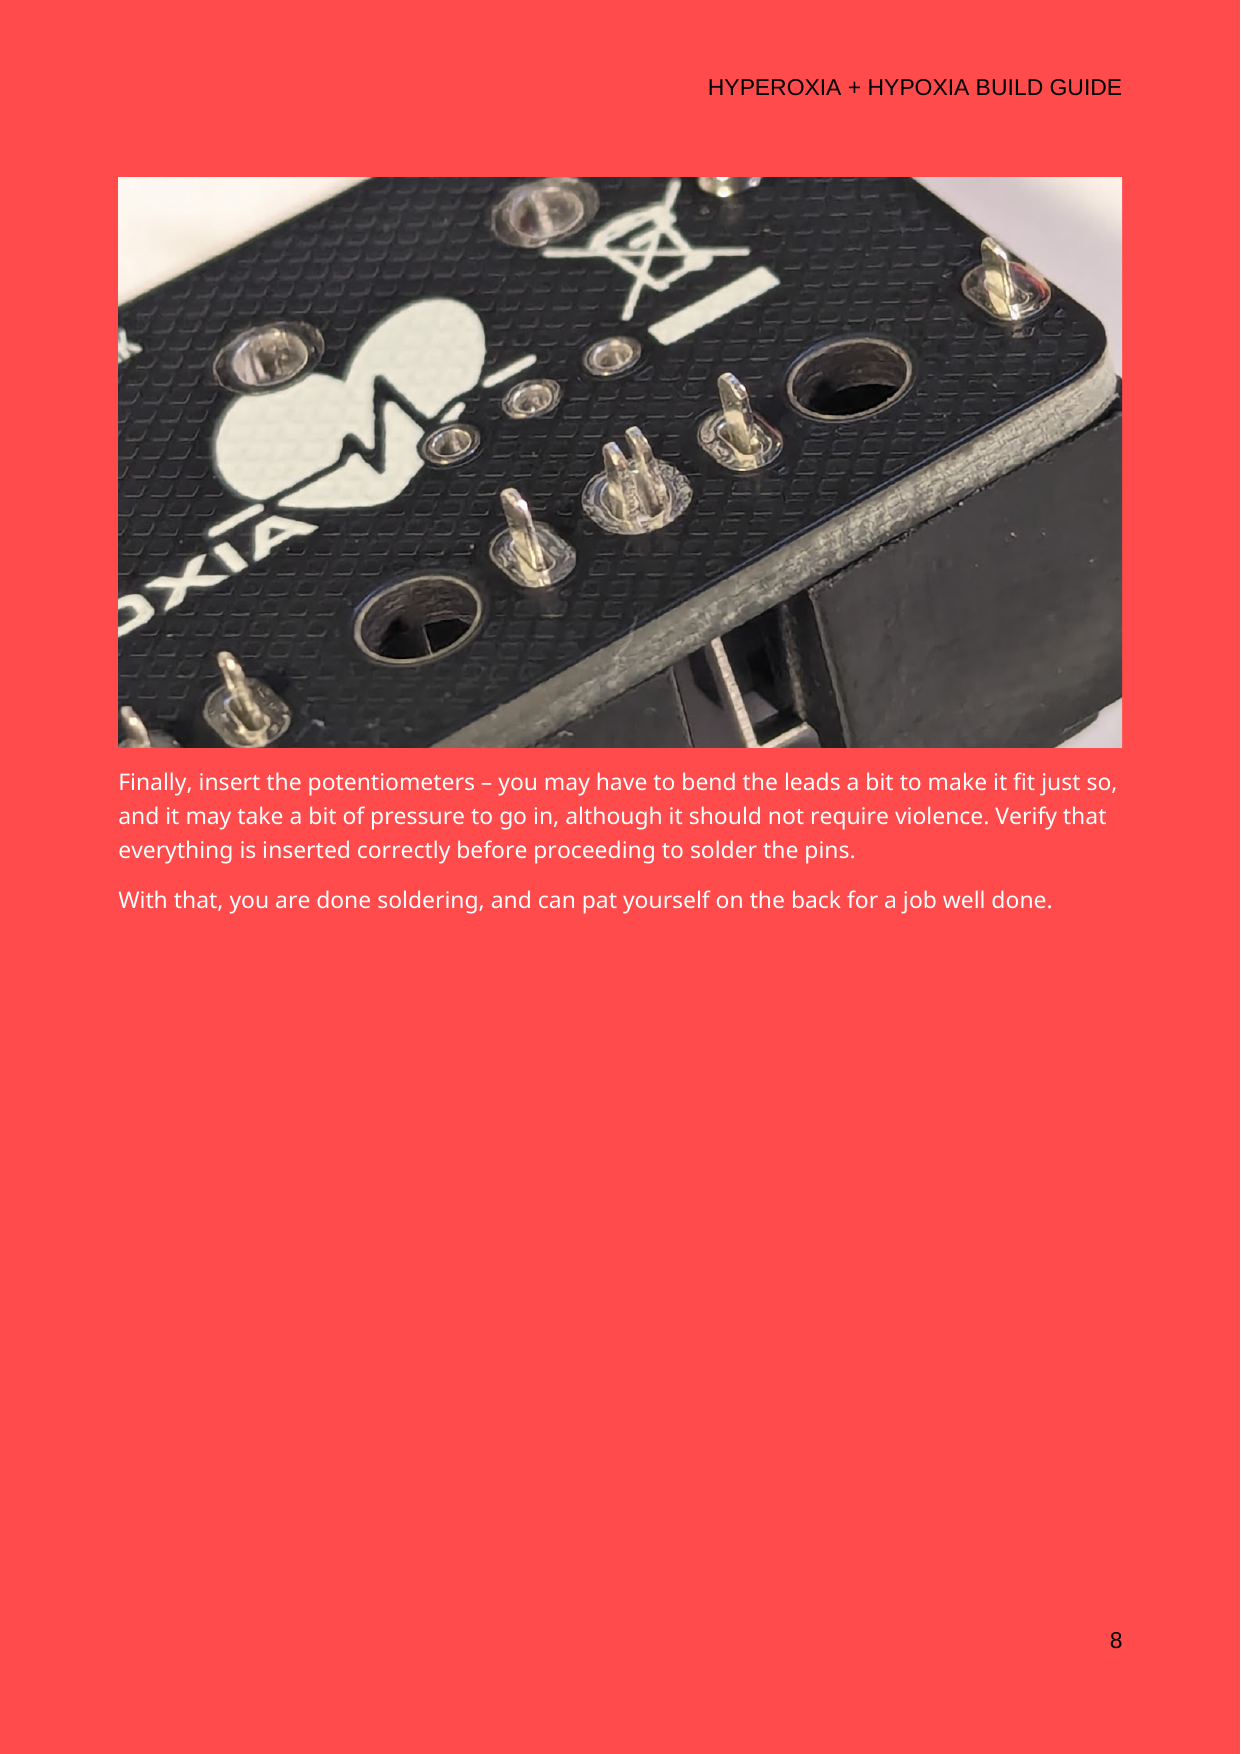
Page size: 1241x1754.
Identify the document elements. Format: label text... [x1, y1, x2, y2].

picture [118, 177, 1123, 748]
text With that, you are done soldering, and can pat yourself on the back for a job well done. [118, 884, 1122, 915]
text Finally, insert the potentiometers – you may have to bend the leads a bit to make it fit just so, and it may take a bit of pressure to go in, although it should not require violence. Verify that everything is inserted correctly before proceeding to solder the pins. [118, 766, 1122, 865]
